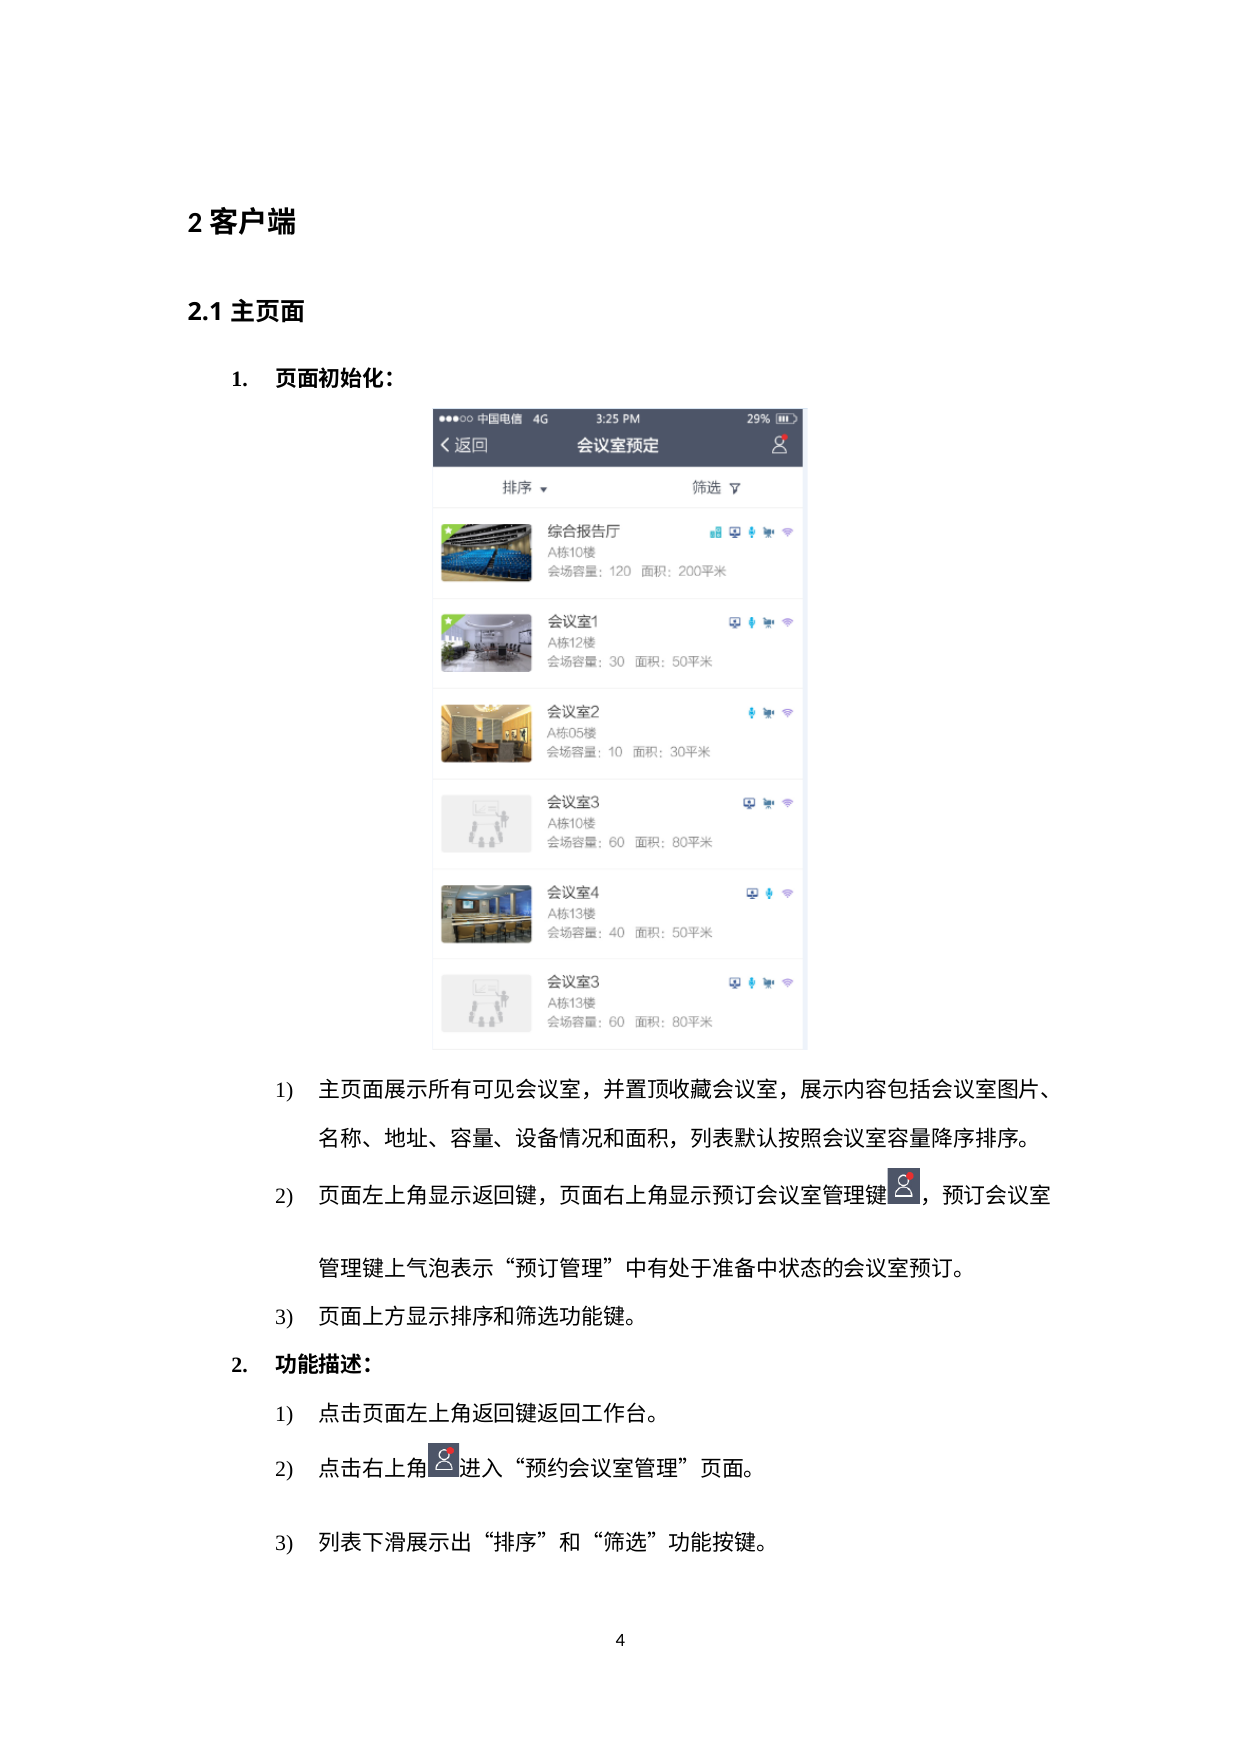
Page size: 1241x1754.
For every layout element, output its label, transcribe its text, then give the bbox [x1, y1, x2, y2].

picture [432, 408, 808, 1050]
list 页面左上角显示返回键，页面右上角显示预订会议室管理键，预订会议室管理键上气泡表示“预订管理”中有处于准备中状态的会议室预订。 [275, 1169, 1053, 1283]
text 2.1 主页面 [187, 277, 1053, 342]
list 页面上方显示排序和筛选功能键。 [275, 1298, 1053, 1331]
picture [887, 1168, 920, 1204]
list 功能描述： [231, 1347, 1053, 1379]
subtitle 客户端 [187, 187, 1053, 252]
list 点击右上角进入“预约会议室管理”页面。 [275, 1443, 1053, 1508]
list 列表下滑展示出“排序”和“筛选”功能按键。 [275, 1524, 1053, 1557]
list 点击页面左上角返回键返回工作台。 [275, 1395, 1053, 1428]
list 主页面展示所有可见会议室，并置顶收藏会议室，展示内容包括会议室图片、名称、地址、容量、设备情况和面积，列表默认按照会议室容量降序排序。 [275, 1072, 1053, 1153]
picture [428, 1443, 460, 1477]
list 页面初始化： [231, 360, 1053, 393]
